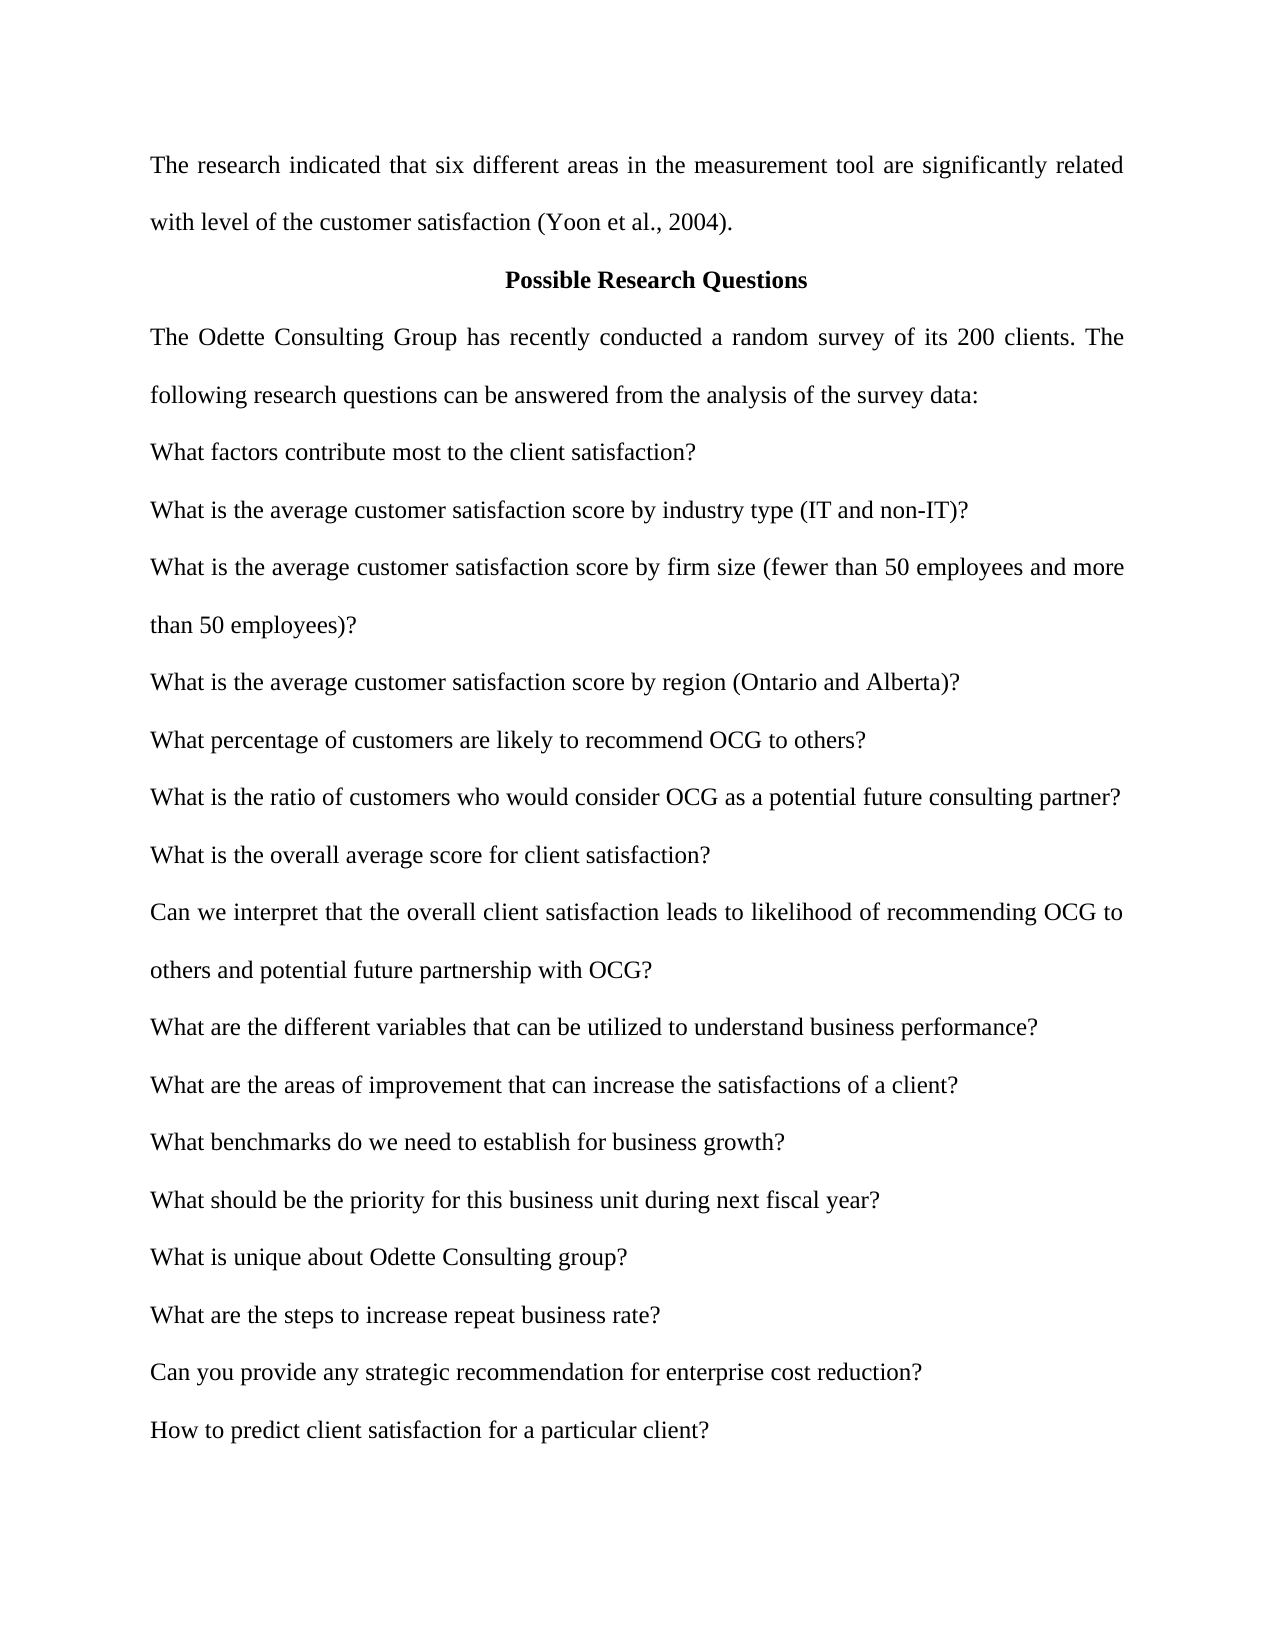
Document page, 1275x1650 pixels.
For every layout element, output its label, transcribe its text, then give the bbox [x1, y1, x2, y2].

text What should be the priority for this business unit during next fiscal year? [150, 1185, 1125, 1214]
text What percentage of customers are likely to recommend OCG to others? [150, 725, 1125, 754]
text What is the average customer satisfaction score by region (Ontario and Alberta)? [150, 667, 1125, 696]
text How to predict client satisfaction for a particular client? [150, 1415, 1125, 1444]
text What is the average customer satisfaction score by firm size (fewer than 50 employees and more than 50 employees)? [150, 552, 1125, 639]
text What are the different variables that can be utilized to understand business performance? [150, 1012, 1125, 1041]
text What benchmarks do we need to establish for business growth? [150, 1127, 1125, 1156]
text Can you provide any strategic recommendation for enterprise cost reduction? [150, 1357, 1125, 1386]
text What is the overall average score for client satisfaction? [150, 840, 1125, 869]
text The Odette Consulting Group has recently conducted a random survey of its 200 clients. The following research questions can be answered from the analysis of the survey data: [150, 322, 1125, 409]
text What factors contribute most to the client satisfaction? [150, 437, 1125, 466]
text What are the areas of improvement that can increase the satisfactions of a client? [150, 1070, 1125, 1099]
text Can we interpret that the overall client satisfaction leads to likelihood of recommending OCG to others and potential future partnership with OCG? [150, 897, 1125, 984]
list Possible Research Questions [187, 265, 1125, 294]
text What is the ratio of customers who would consider OCG as a potential future consulting partner? [150, 782, 1125, 811]
text What is the average customer satisfaction score by industry type (IT and non-IT)? [150, 495, 1125, 524]
text What are the steps to increase repeat business rate? [150, 1300, 1125, 1329]
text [150, 150, 1125, 236]
text What is unique about Odette Consulting group? [150, 1242, 1125, 1271]
